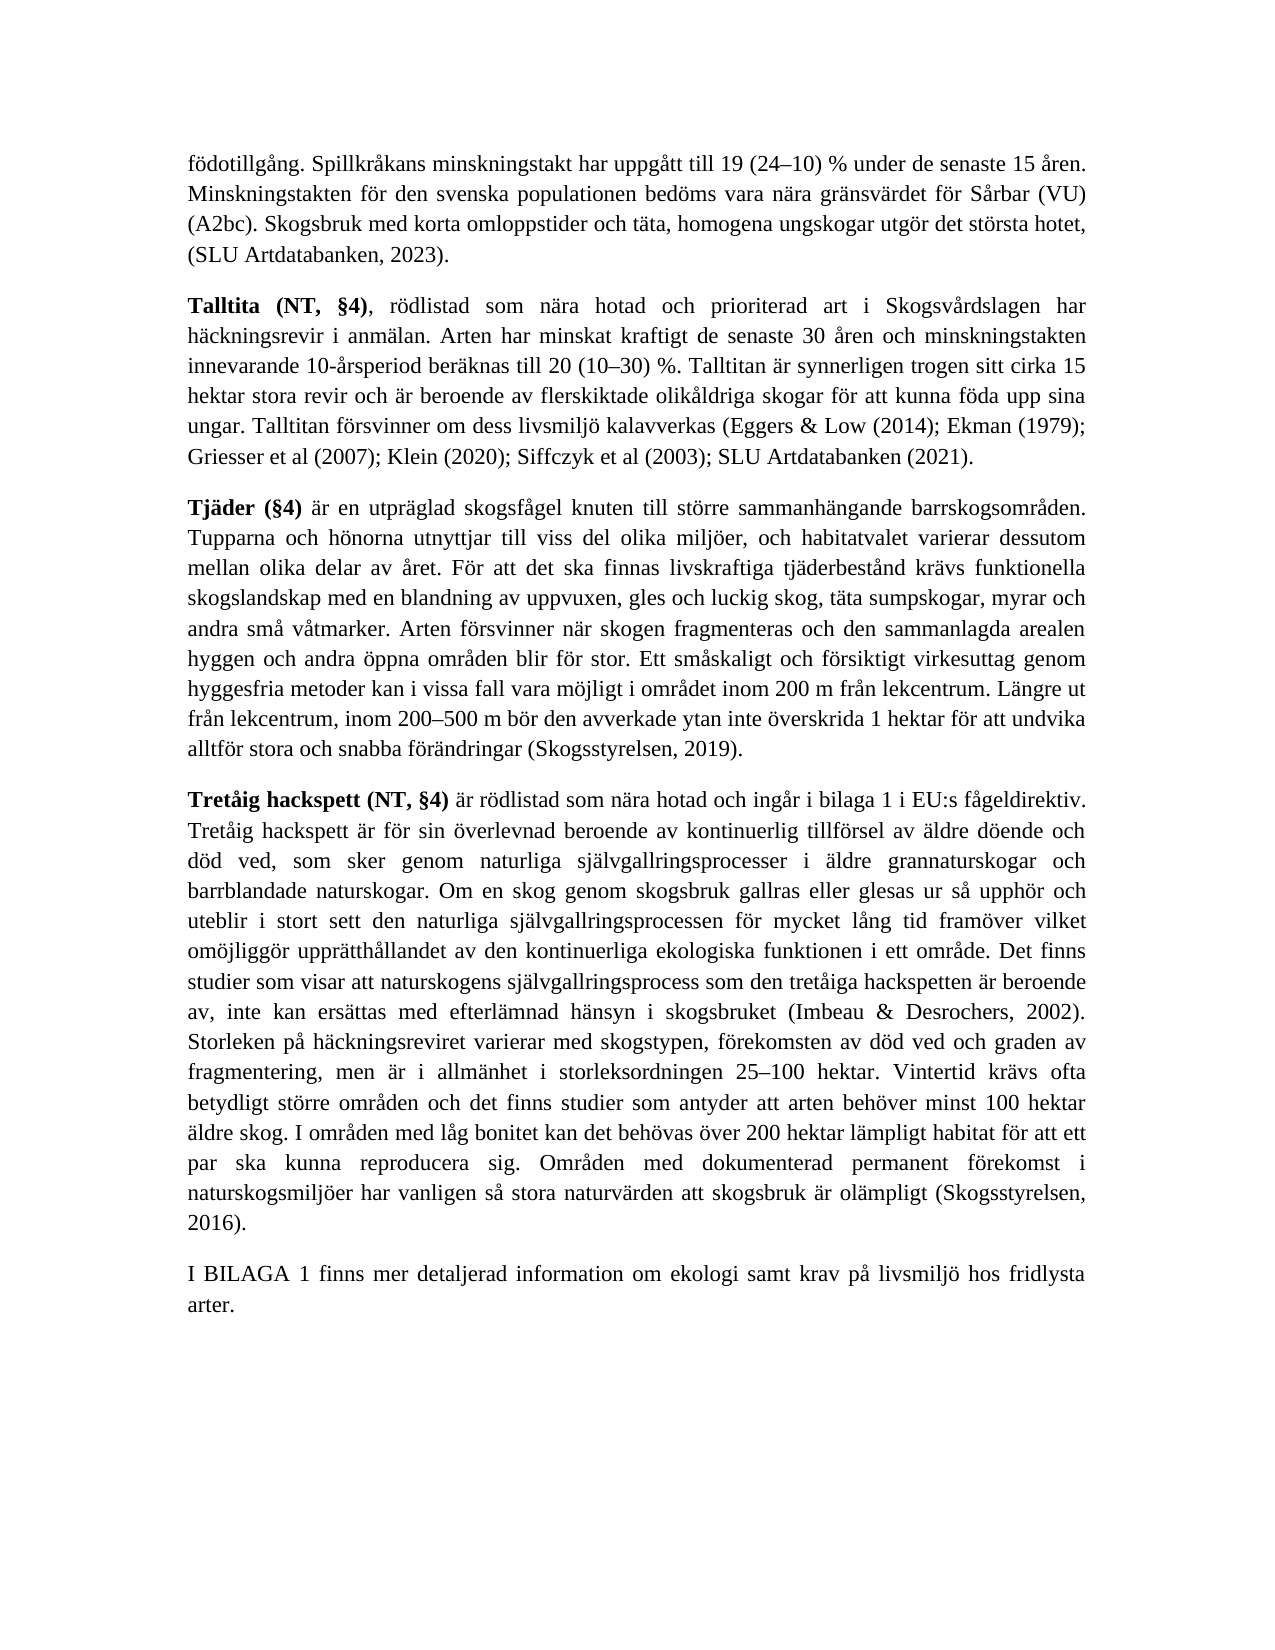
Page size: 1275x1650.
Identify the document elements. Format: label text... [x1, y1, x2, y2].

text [187, 150, 1087, 267]
text Tretåig hackspett (NT, §4) är rödlistad som nära hotad och ingår i bilaga 1 i EU:s fågeldirektiv. Tretåig hackspett är för sin överlevnad beroende av kontinuerlig tillförsel av äldre döende och död ved, som sker genom naturliga självgallringsprocesser i äldre grannaturskogar och barrblandade naturskogar. Om en skog genom skogsbruk gallras eller glesas ur så upphör och uteblir i stort sett den naturliga självgallringsprocessen för mycket lång tid framöver vilket omöjliggör upprätthållandet av den kontinuerliga ekologiska funktionen i ett område. Det finns studier som visar att naturskogens självgallringsprocess som den tretåiga hackspetten är beroende av, inte kan ersättas med efterlämnad hänsyn i skogsbruket (Imbeau & Desrochers, 2002). Storleken på häckningsreviret varierar med skogstypen, förekomsten av död ved och graden av fragmentering, men är i allmänhet i storleksordningen 25–100 hektar. Vintertid krävs ofta betydligt större områden och det finns studier som antyder att arten behöver minst 100 hektar äldre skog. I områden med låg bonitet kan det behövas över 200 hektar lämpligt habitat för att ett par ska kunna reproducera sig. Områden med dokumenterad permanent förekomst i naturskogsmiljöer har vanligen så stora naturvärden att skogsbruk är olämpligt (Skogsstyrelsen, 2016). [187, 786, 1087, 1236]
text I BILAGA 1 finns mer detaljerad information om ekologi samt krav på livsmiljö hos fridlysta arter. [187, 1260, 1087, 1317]
text Talltita (NT, §4), rödlistad som nära hotad och prioriterad art i Skogsvårdslagen har häckningsrevir i anmälan. Arten har minskat kraftigt de senaste 30 åren och minskningstakten innevarande 10-årsperiod beräknas till 20 (10–30) %. Talltitan är synnerligen trogen sitt cirka 15 hektar stora revir och är beroende av flerskiktade olikåldriga skogar för att kunna föda upp sina ungar. Talltitan försvinner om dess livsmiljö kalavverkas (Eggers & Low (2014); Ekman (1979); Griesser et al (2007); Klein (2020); Siffczyk et al (2003); SLU Artdatabanken (2021). [187, 292, 1087, 469]
text Tjäder (§4) är en utpräglad skogsfågel knuten till större sammanhängande barrskogsområden. Tupparna och hönorna utnyttjar till viss del olika miljöer, och habitatvalet varierar dessutom mellan olika delar av året. För att det ska finnas livskraftiga tjäderbestånd krävs funktionella skogslandskap med en blandning av uppvuxen, gles och luckig skog, täta sumpskogar, myrar och andra små våtmarker. Arten försvinner när skogen fragmenteras och den sammanlagda arealen hyggen och andra öppna områden blir för stor. Ett småskaligt och försiktigt virkesuttag genom hyggesfria metoder kan i vissa fall vara möjligt i området inom 200 m från lekcentrum. Längre ut från lekcentrum, inom 200–500 m bör den avverkade ytan inte överskrida 1 hektar för att undvika alltför stora och snabba förändringar (Skogsstyrelsen, 2019). [187, 494, 1087, 762]
